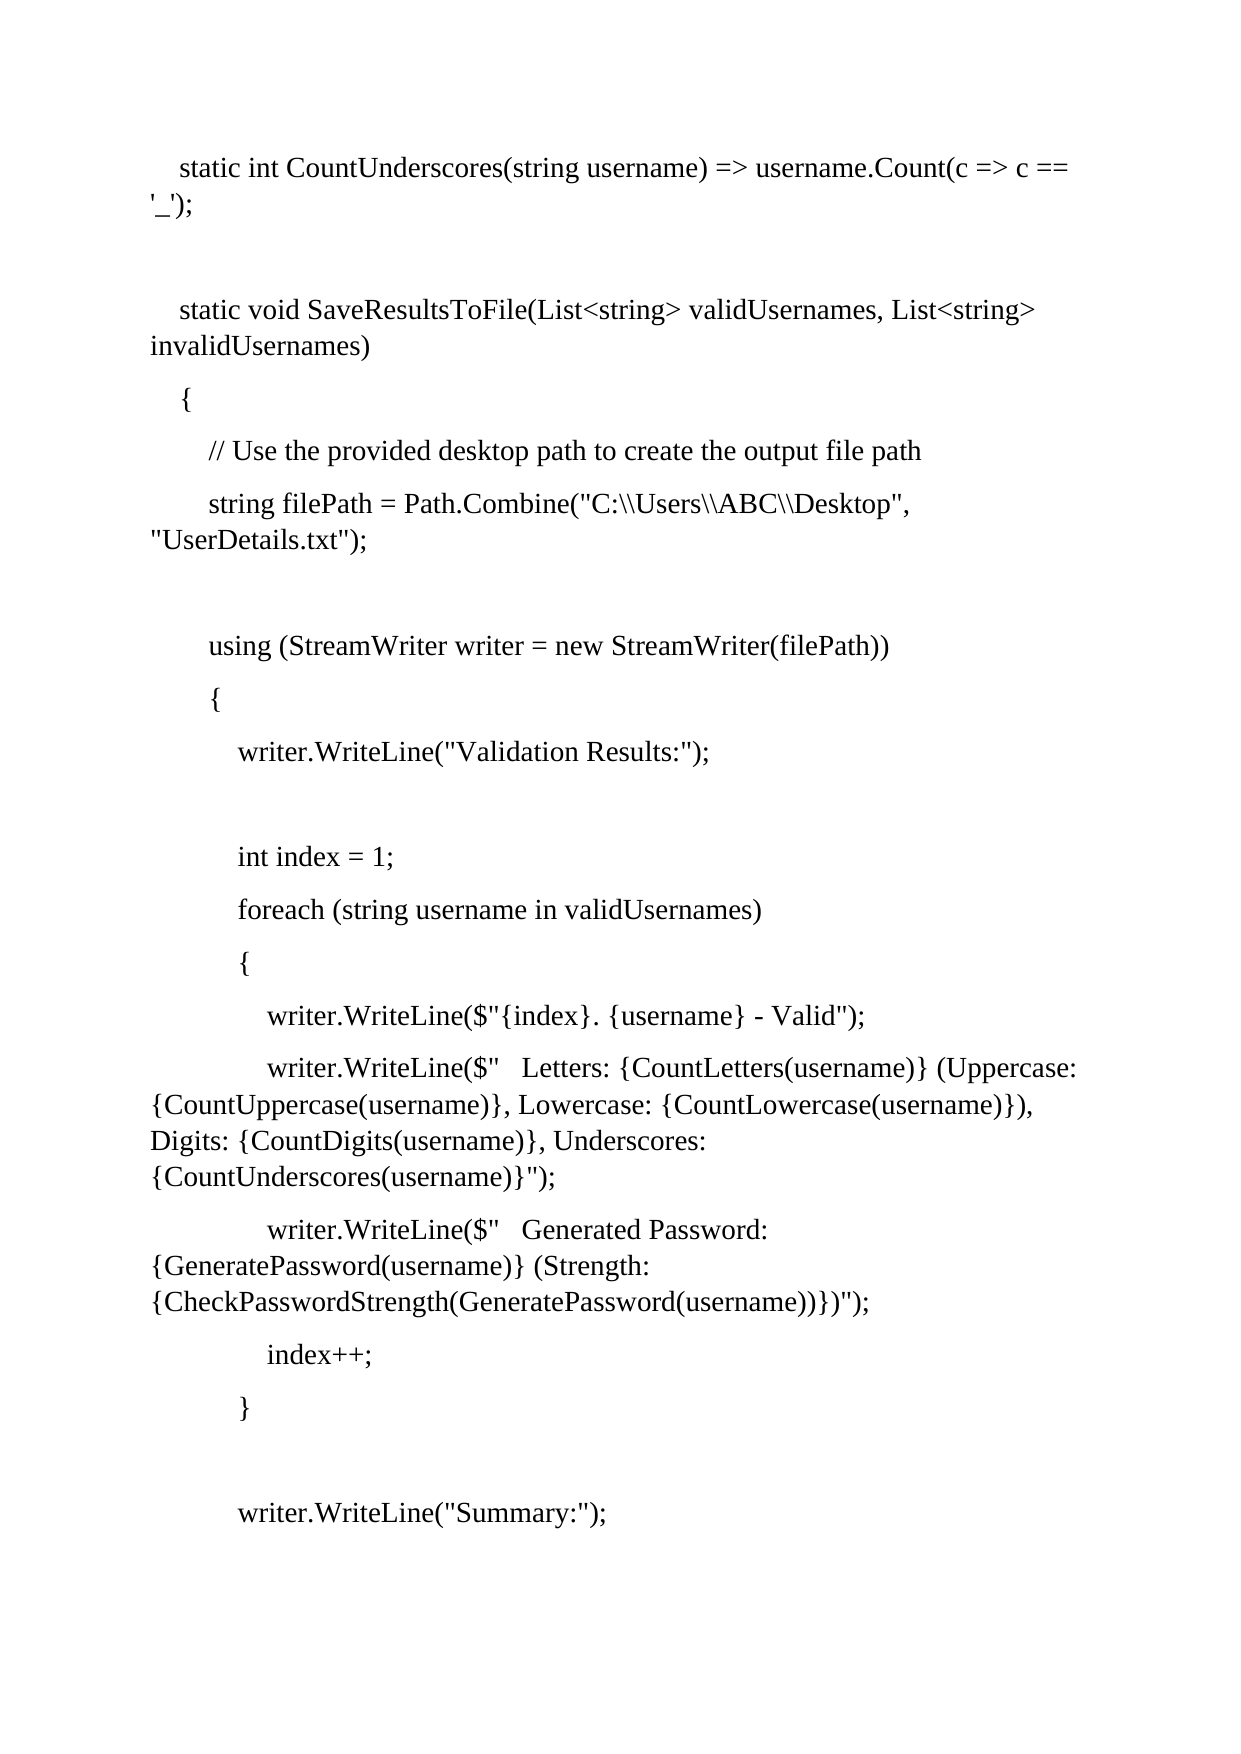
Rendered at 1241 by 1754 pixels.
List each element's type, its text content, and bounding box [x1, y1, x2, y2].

text foreach (string username in validUsernames) [150, 892, 1090, 926]
text string filePath = Path.Combine("C:\\Users\\ABC\\Desktop", "UserDetails.txt"); [150, 486, 1090, 556]
text static void SaveResultsToFile(List<string> validUsernames, List<string> invalidUsernames) [150, 292, 1090, 361]
text } [150, 1390, 1090, 1423]
text writer.WriteLine("Summary:"); [150, 1495, 1090, 1529]
text writer.WriteLine($" Generated Password: {GeneratePassword(username)} (Strength: {CheckPasswordStrength(GeneratePassword(username))})"); [150, 1212, 1090, 1318]
text writer.WriteLine($" Letters: {CountLetters(username)} (Uppercase: {CountUppercase(username)}, Lowercase: {CountLowercase(username)}), Digits: {CountDigits(username)}, Underscores: {CountUnderscores(username)}"); [150, 1051, 1090, 1193]
text writer.WriteLine("Validation Results:"); [150, 734, 1090, 767]
text { [150, 945, 1090, 978]
text using (StreamWriter writer = new StreamWriter(filePath)) [150, 628, 1090, 662]
text { [150, 681, 1090, 714]
text { [150, 381, 1090, 414]
text int index = 1; [150, 839, 1090, 873]
text // Use the provided desktop path to create the output file path [150, 433, 1090, 467]
text index++; [150, 1337, 1090, 1371]
text static int CountUnderscores(string username) => username.Count(c => c == '_'); [150, 150, 1090, 220]
text writer.WriteLine($"{index}. {username} - Valid"); [150, 998, 1090, 1031]
